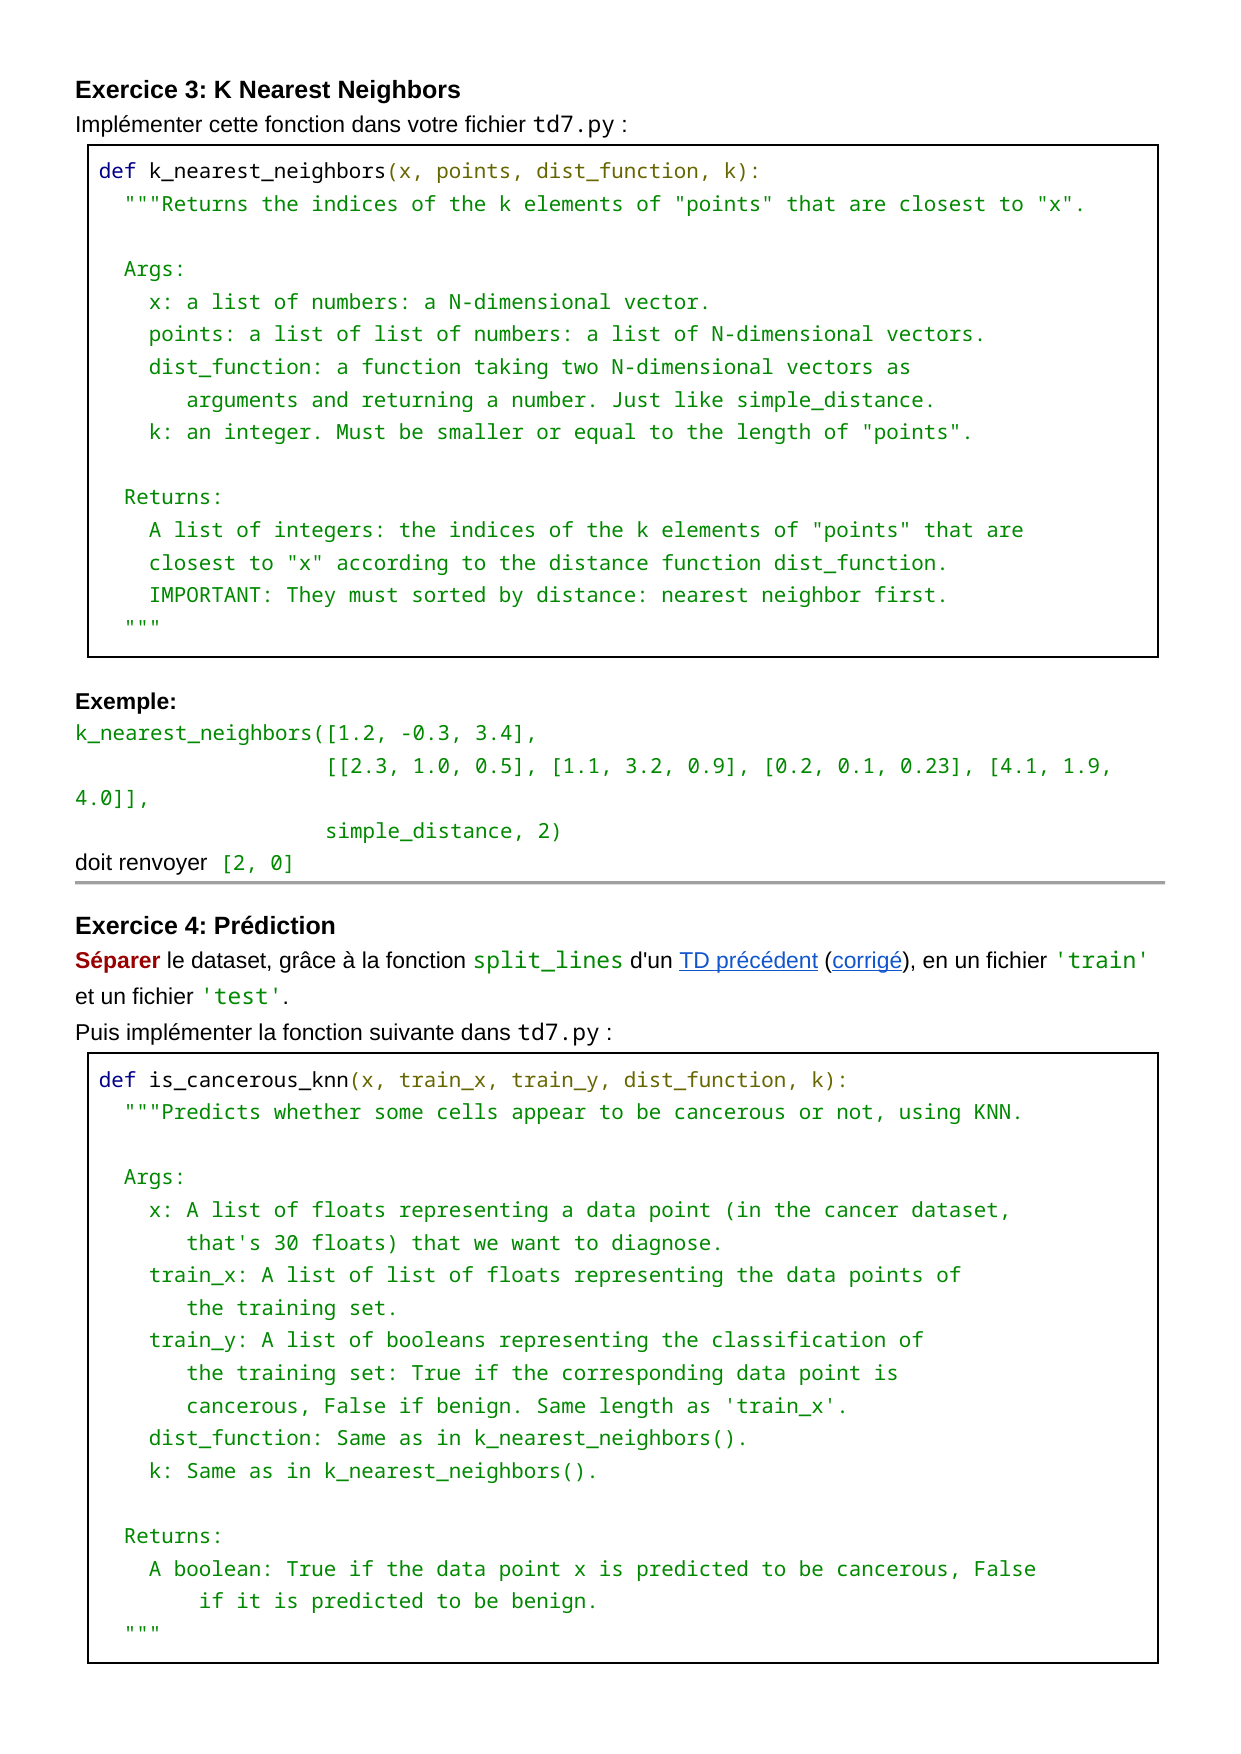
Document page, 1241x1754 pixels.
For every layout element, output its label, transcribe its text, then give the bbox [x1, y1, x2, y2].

text simple_distance, 2) [75, 816, 1165, 844]
text Exemple: [75, 688, 1165, 714]
text k_nearest_neighbors([1.2, -0.3, 3.4], [75, 718, 1165, 747]
table_header def is_cancerous_knn(x, train_x, train_y, dist_function, k): """Predicts whether some cells appear to be cancerous or not, using KNN. Args: x: A list of floats representing a data point (in the cancer dataset, that's 30 floats) that we want to diagnose. train_x: A list of list of floats representing the data points of the training set. train_y: A list of booleans representing the classification of the training set: True if the corresponding data point is cancerous, False if benign. Same length as 'train_x'. dist_function: Same as in k_nearest_neighbors(). k: Same as in k_nearest_neighbors(). Returns: A boolean: True if the data point x is predicted to be cancerous, False if it is predicted to be benign. """ [89, 1054, 1157, 1662]
text Puis implémenter la fonction suivante dans td7.py : [75, 1016, 1165, 1047]
table_header def k_nearest_neighbors(x, points, dist_function, k): """Returns the indices of the k elements of "points" that are closest to "x". Args: x: a list of numbers: a N-dimensional vector. points: a list of list of numbers: a list of N-dimensional vectors. dist_function: a function taking two N-dimensional vectors as arguments and returning a number. Just like simple_distance. k: an integer. Must be smaller or equal to the length of "points". Returns: A list of integers: the indices of the k elements of "points" that are closest to "x" according to the distance function dist_function. IMPORTANT: They must sorted by distance: nearest neighbor first. """ [89, 146, 1157, 656]
text Implémenter cette fonction dans votre fichier td7.py : [75, 108, 1165, 139]
text Exercice 4: Prédiction [75, 911, 1165, 940]
text Séparer le dataset, grâce à la fonction split_lines d'un TD précédent (corrigé), en un fichier 'train' et un fichier 'test'. [75, 944, 1165, 1012]
text Exercice 3: K Nearest Neighbors [75, 75, 1165, 104]
text [[2.3, 1.0, 0.5], [1.1, 3.2, 0.9], [0.2, 0.1, 0.23], [4.1, 1.9, 4.0]], [75, 751, 1165, 812]
text doit renvoyer [2, 0] [75, 848, 1165, 877]
